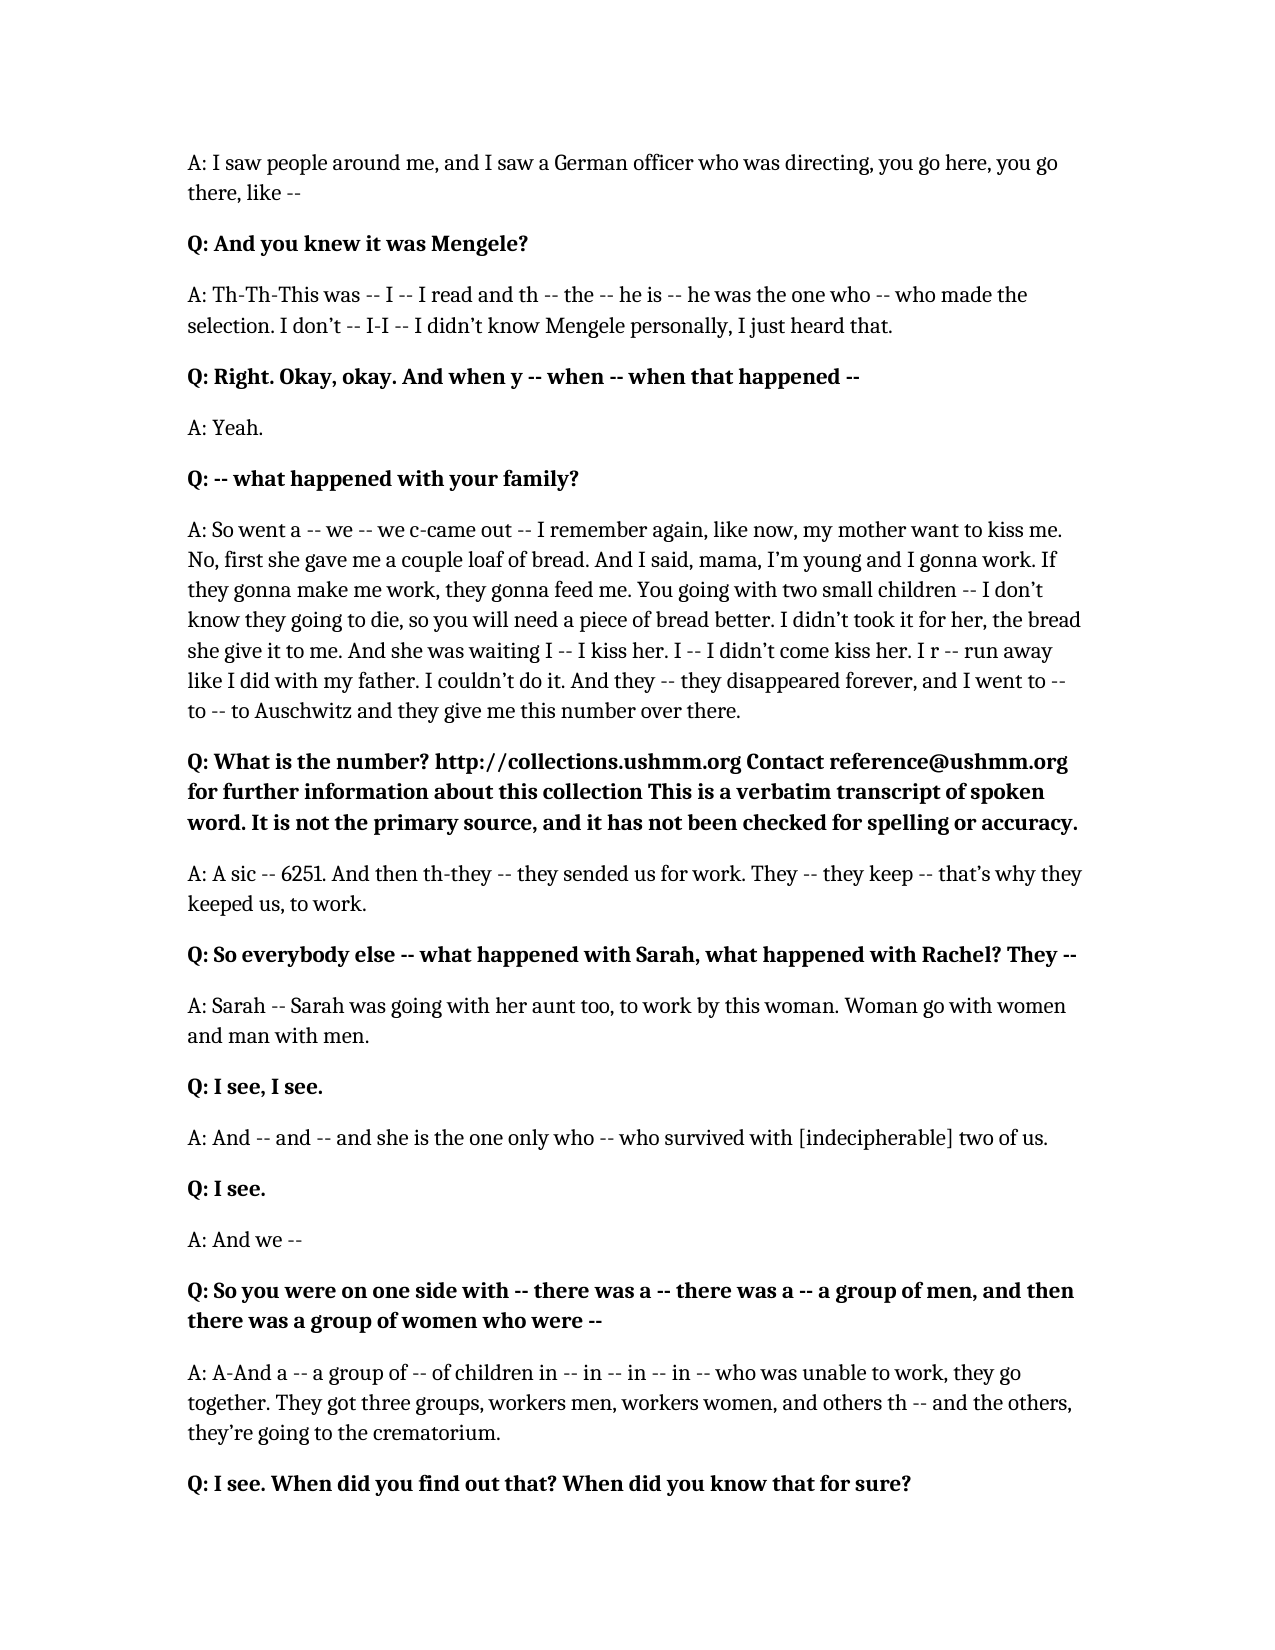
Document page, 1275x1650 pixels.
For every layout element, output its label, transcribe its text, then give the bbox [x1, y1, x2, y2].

text A: Th-Th-This was -- I -- I read and th -- the -- he is -- he was the one who -- who made the selection. I don’t -- I-I -- I didn’t know Mengele personally, I just heard that. [187, 282, 1087, 339]
text Q: I see. [187, 1176, 1087, 1202]
text A: And -- and -- and she is the one only who -- who survived with [indecipherable] two of us. [187, 1125, 1087, 1151]
text A: Yeah. [187, 414, 1087, 441]
text A: A sic -- 6251. And then th-they -- they sended us for work. They -- they keep -- that’s why they keeped us, to work. [187, 860, 1087, 917]
text Q: -- what happened with your family? [187, 466, 1087, 492]
text Q: I see. When did you find out that? When did you know that for sure? [187, 1471, 1087, 1497]
text A: Sarah -- Sarah was going with her aunt too, to work by this woman. Woman go with women and man with men. [187, 993, 1087, 1049]
text Q: Right. Okay, okay. And when y -- when -- when that happened -- [187, 363, 1087, 390]
text A: A-And a -- a group of -- of children in -- in -- in -- in -- who was unable to work, they go together. They got three groups, workers men, workers women, and others th -- and the others, they’re going to the crematorium. [187, 1359, 1087, 1446]
text A: So went a -- we -- we c-came out -- I remember again, like now, my mother want to kiss me. No, first she gave me a couple loaf of bread. And I said, mama, I’m young and I gonna work. If they gonna make me work, they gonna feed me. You going with two small children -- I don’t know they going to die, so you will need a piece of bread better. I didn’t took it for her, the bread she give it to me. And she was waiting I -- I kiss her. I -- I didn’t come kiss her. I r -- run away like I did with my father. I couldn’t do it. And they -- they disappeared forever, and I went to -- to -- to Auschwitz and they give me this number over there. [187, 517, 1087, 724]
text Q: What is the number? http://collections.ushmm.org Contact reference@ushmm.org for further information about this collection This is a verbatim transcript of spoken word. It is not the primary source, and it has not been checked for spelling or accuracy. [187, 749, 1087, 836]
text Q: So you were on one side with -- there was a -- there was a -- a group of men, and then there was a group of women who were -- [187, 1278, 1087, 1335]
text Q: And you knew it was Mengele? [187, 231, 1087, 258]
text A: I saw people around me, and I saw a German officer who was directing, you go here, you go there, like -- [187, 150, 1087, 207]
text Q: So everybody else -- what happened with Sarah, what happened with Rachel? They -- [187, 942, 1087, 968]
text A: And we -- [187, 1227, 1087, 1253]
text Q: I see, I see. [187, 1074, 1087, 1100]
